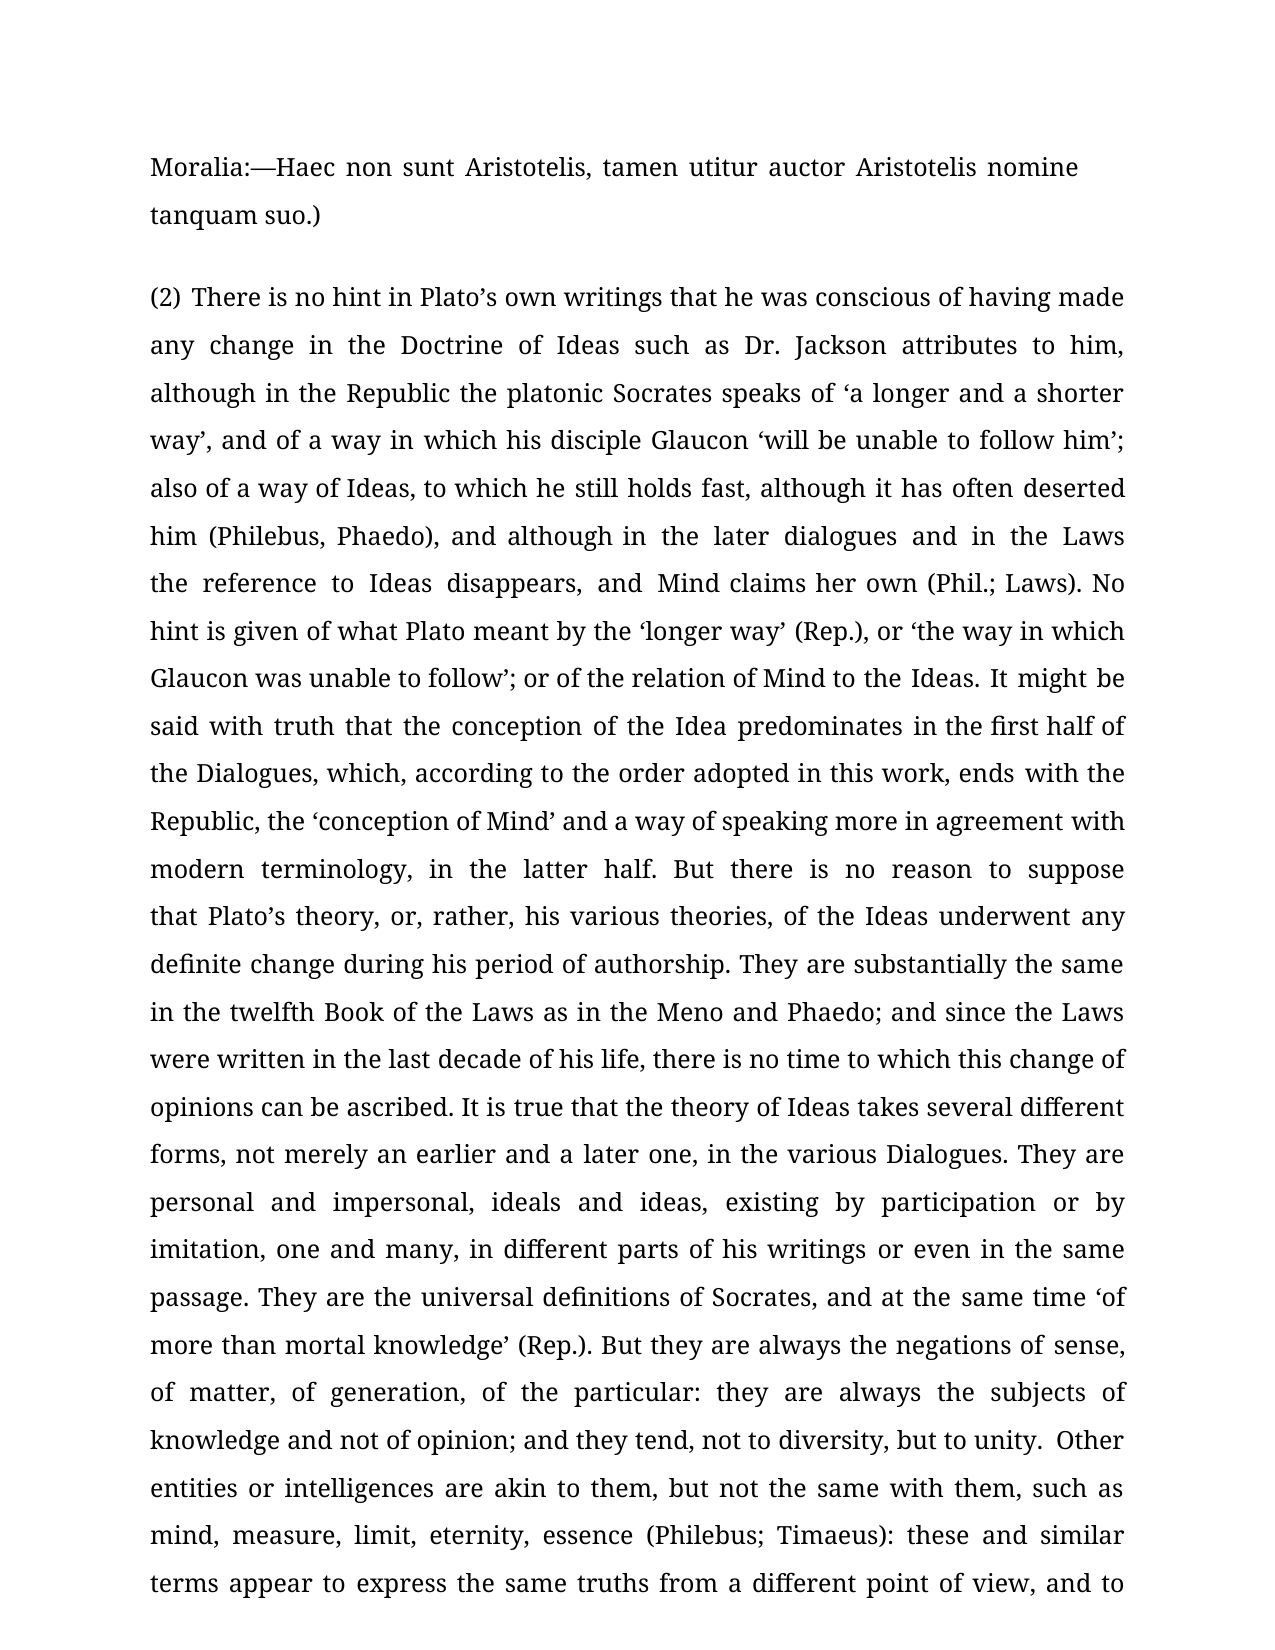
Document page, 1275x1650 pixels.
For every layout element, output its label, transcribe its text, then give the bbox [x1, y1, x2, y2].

text Moralia:—Haec non sunt Aristotelis, tamen utitur auctor Aristotelis nomine tanquam suo.) [150, 150, 1137, 232]
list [150, 280, 1125, 1599]
